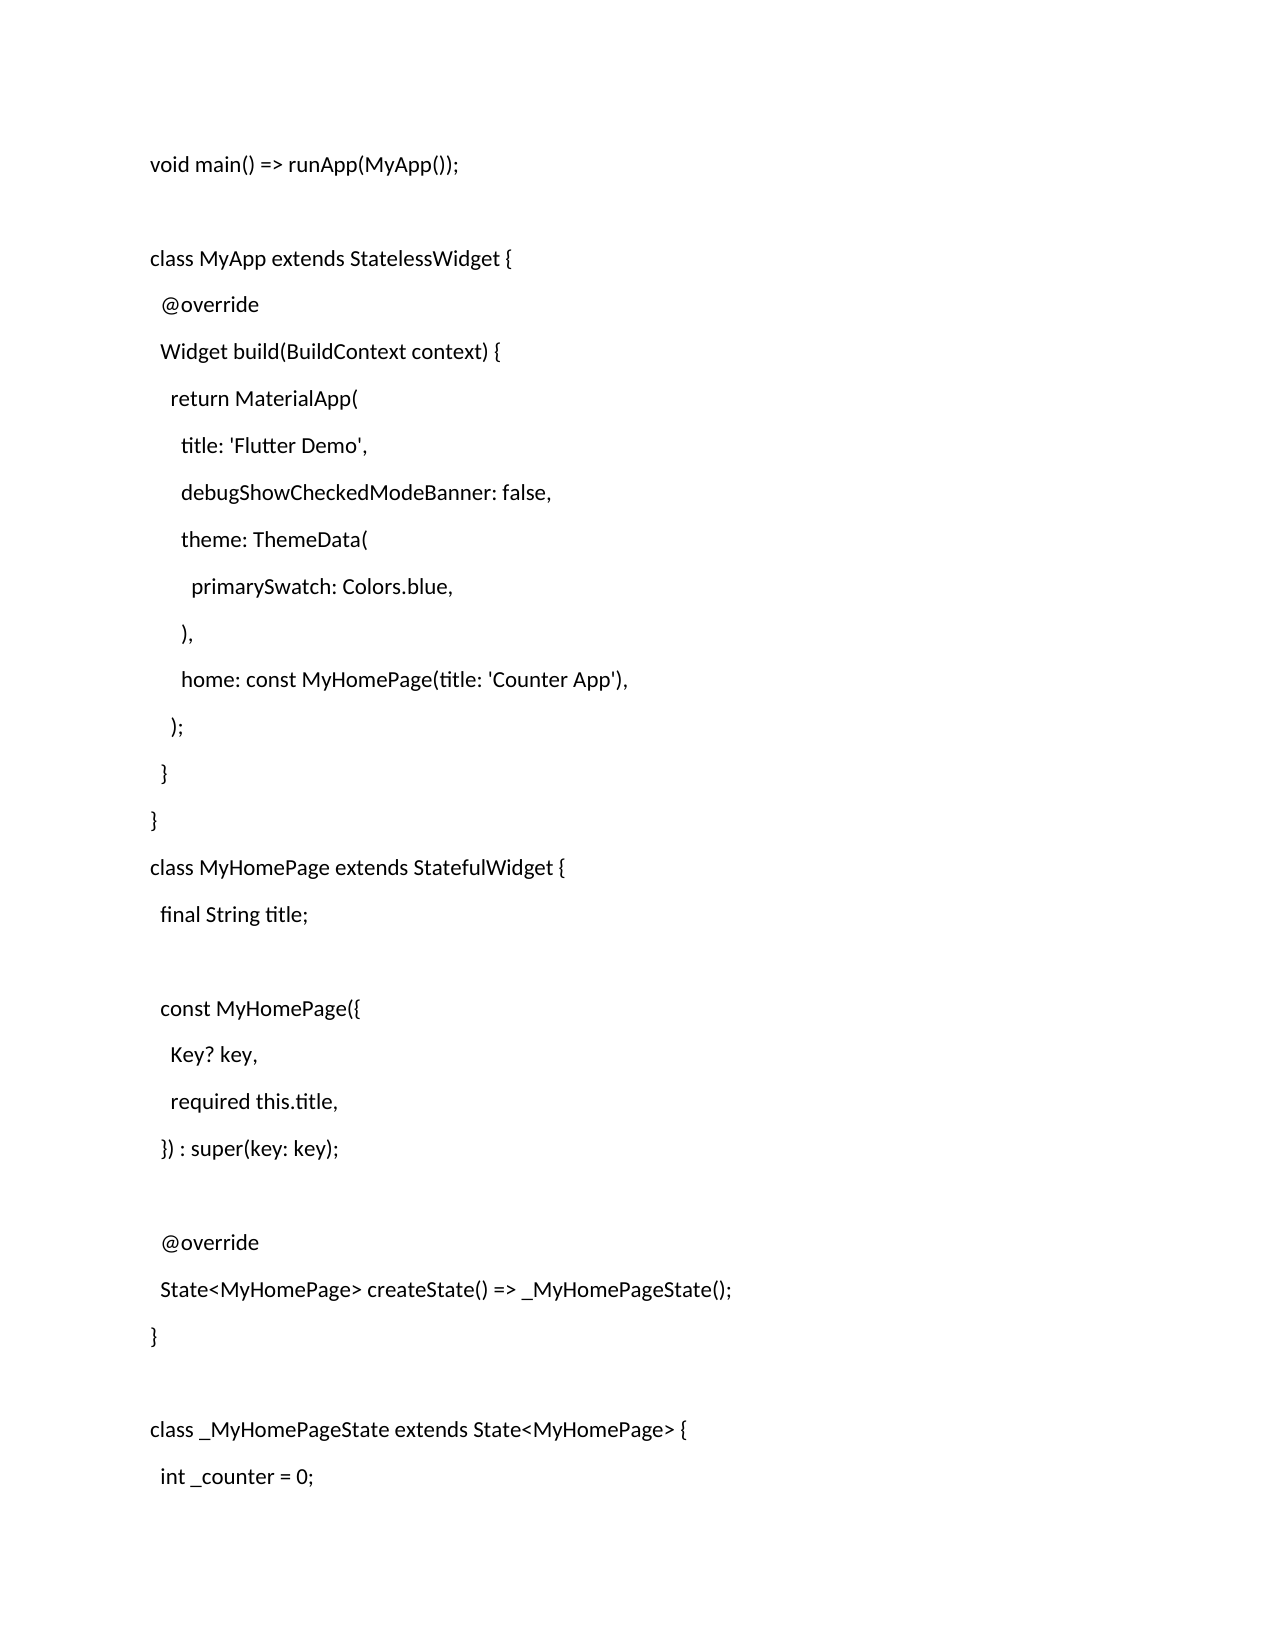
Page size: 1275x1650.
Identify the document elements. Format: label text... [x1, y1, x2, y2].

text primarySwatch: Colors.blue, [150, 572, 1125, 600]
text home: const MyHomePage(title: 'Counter App'), [150, 666, 1125, 694]
text class MyHomePage extends StatefulWidget { [150, 853, 1125, 881]
text Widget build(BuildContext context) { [150, 337, 1125, 366]
text }) : super(key: key); [150, 1134, 1125, 1162]
text required this.title, [150, 1087, 1125, 1116]
text ); [150, 712, 1125, 741]
text State<MyHomePage> createState() => _MyHomePageState(); [150, 1275, 1125, 1303]
text void main() => runApp(MyApp()); [150, 150, 1125, 178]
text const MyHomePage({ [150, 994, 1125, 1022]
text theme: ThemeData( [150, 525, 1125, 553]
text Key? key, [150, 1041, 1125, 1069]
text class _MyHomePageState extends State<MyHomePage> { [150, 1416, 1125, 1444]
text title: 'Flutter Demo', [150, 431, 1125, 459]
text @override [150, 1228, 1125, 1256]
text return MaterialApp( [150, 384, 1125, 412]
text @override [150, 291, 1125, 319]
text } [150, 759, 1125, 787]
text int _counter = 0; [150, 1462, 1125, 1491]
text class MyApp extends StatelessWidget { [150, 244, 1125, 272]
text ), [150, 619, 1125, 647]
text final String title; [150, 900, 1125, 928]
text } [150, 806, 1125, 834]
text } [150, 1322, 1125, 1350]
text debugShowCheckedModeBanner: false, [150, 478, 1125, 506]
